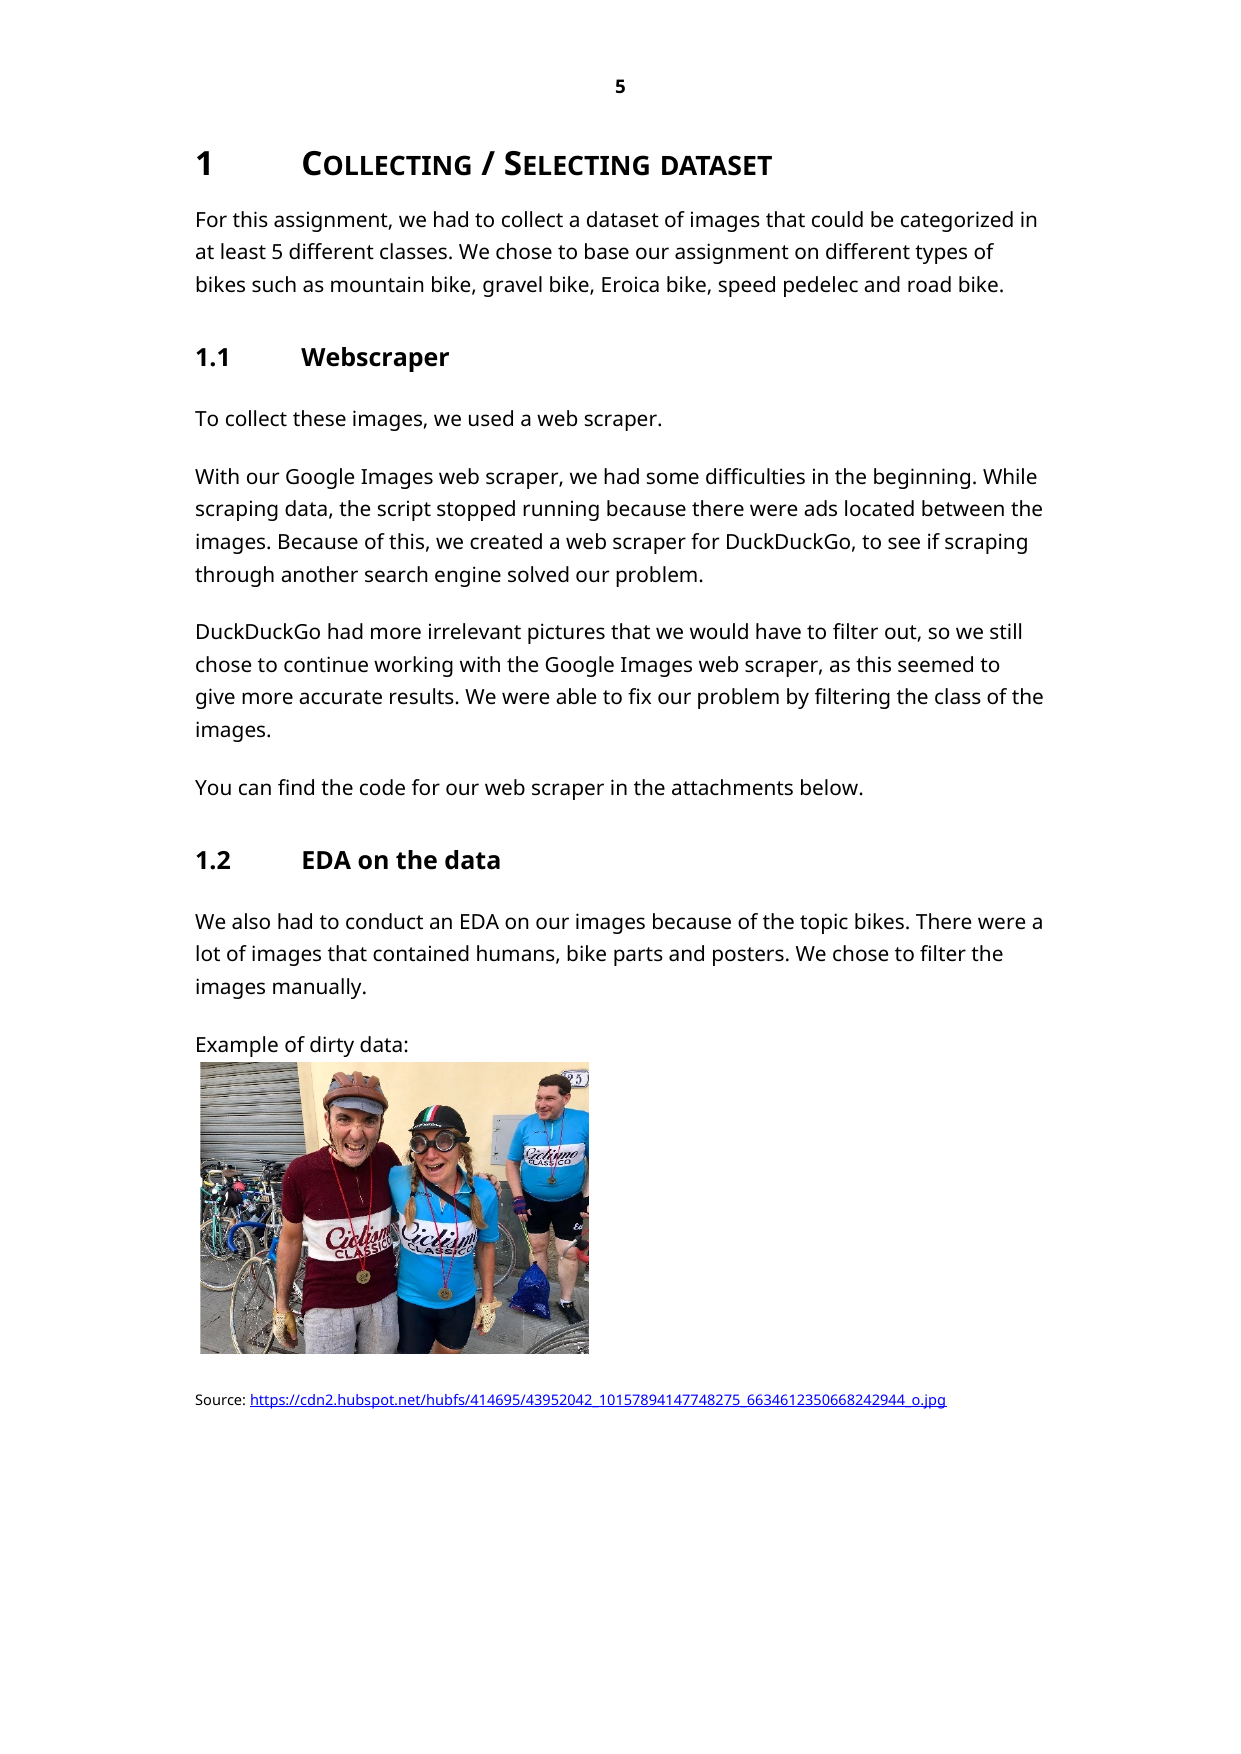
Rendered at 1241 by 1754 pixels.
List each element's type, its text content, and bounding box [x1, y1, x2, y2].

subtitle Webscraper [195, 340, 1045, 374]
subtitle EDA on the data [195, 843, 1045, 877]
text We also had to conduct an EDA on our images because of the topic bikes. There were a lot of images that contained humans, bike parts and posters. We chose to filter the images manually. [195, 907, 1045, 1001]
text DuckDuckGo had more irrelevant pictures that we would have to filter out, so we still chose to continue working with the Google Images web scraper, as this seemed to give more accurate results. We were able to fix our problem by filtering the class of the images. [195, 617, 1045, 743]
subtitle Collecting / Selecting dataset [195, 140, 1045, 186]
text To collect these images, we used a web scraper. [195, 404, 1045, 433]
text You can find the code for our web scraper in the attachments below. [195, 773, 1045, 801]
text With our Google Images web scraper, we had some difficulties in the beginning. While scraping data, the script stopped running because there were ads located between the images. Because of this, we created a web scraper for DuckDuckGo, to see if scraping through another search engine solved our problem. [195, 462, 1045, 588]
picture [200, 1062, 589, 1354]
text For this assignment, we had to collect a dataset of images that could be categorized in at least 5 different classes. We chose to base our assignment on different types of bikes such as mountain bike, gravel bike, Eroica bike, speed pedelec and road bike. [195, 205, 1045, 298]
text Source: https://cdn2.hubspot.net/hubfs/414695/43952042_10157894147748275_6634612350668242944_o.jpg [195, 1389, 1045, 1409]
